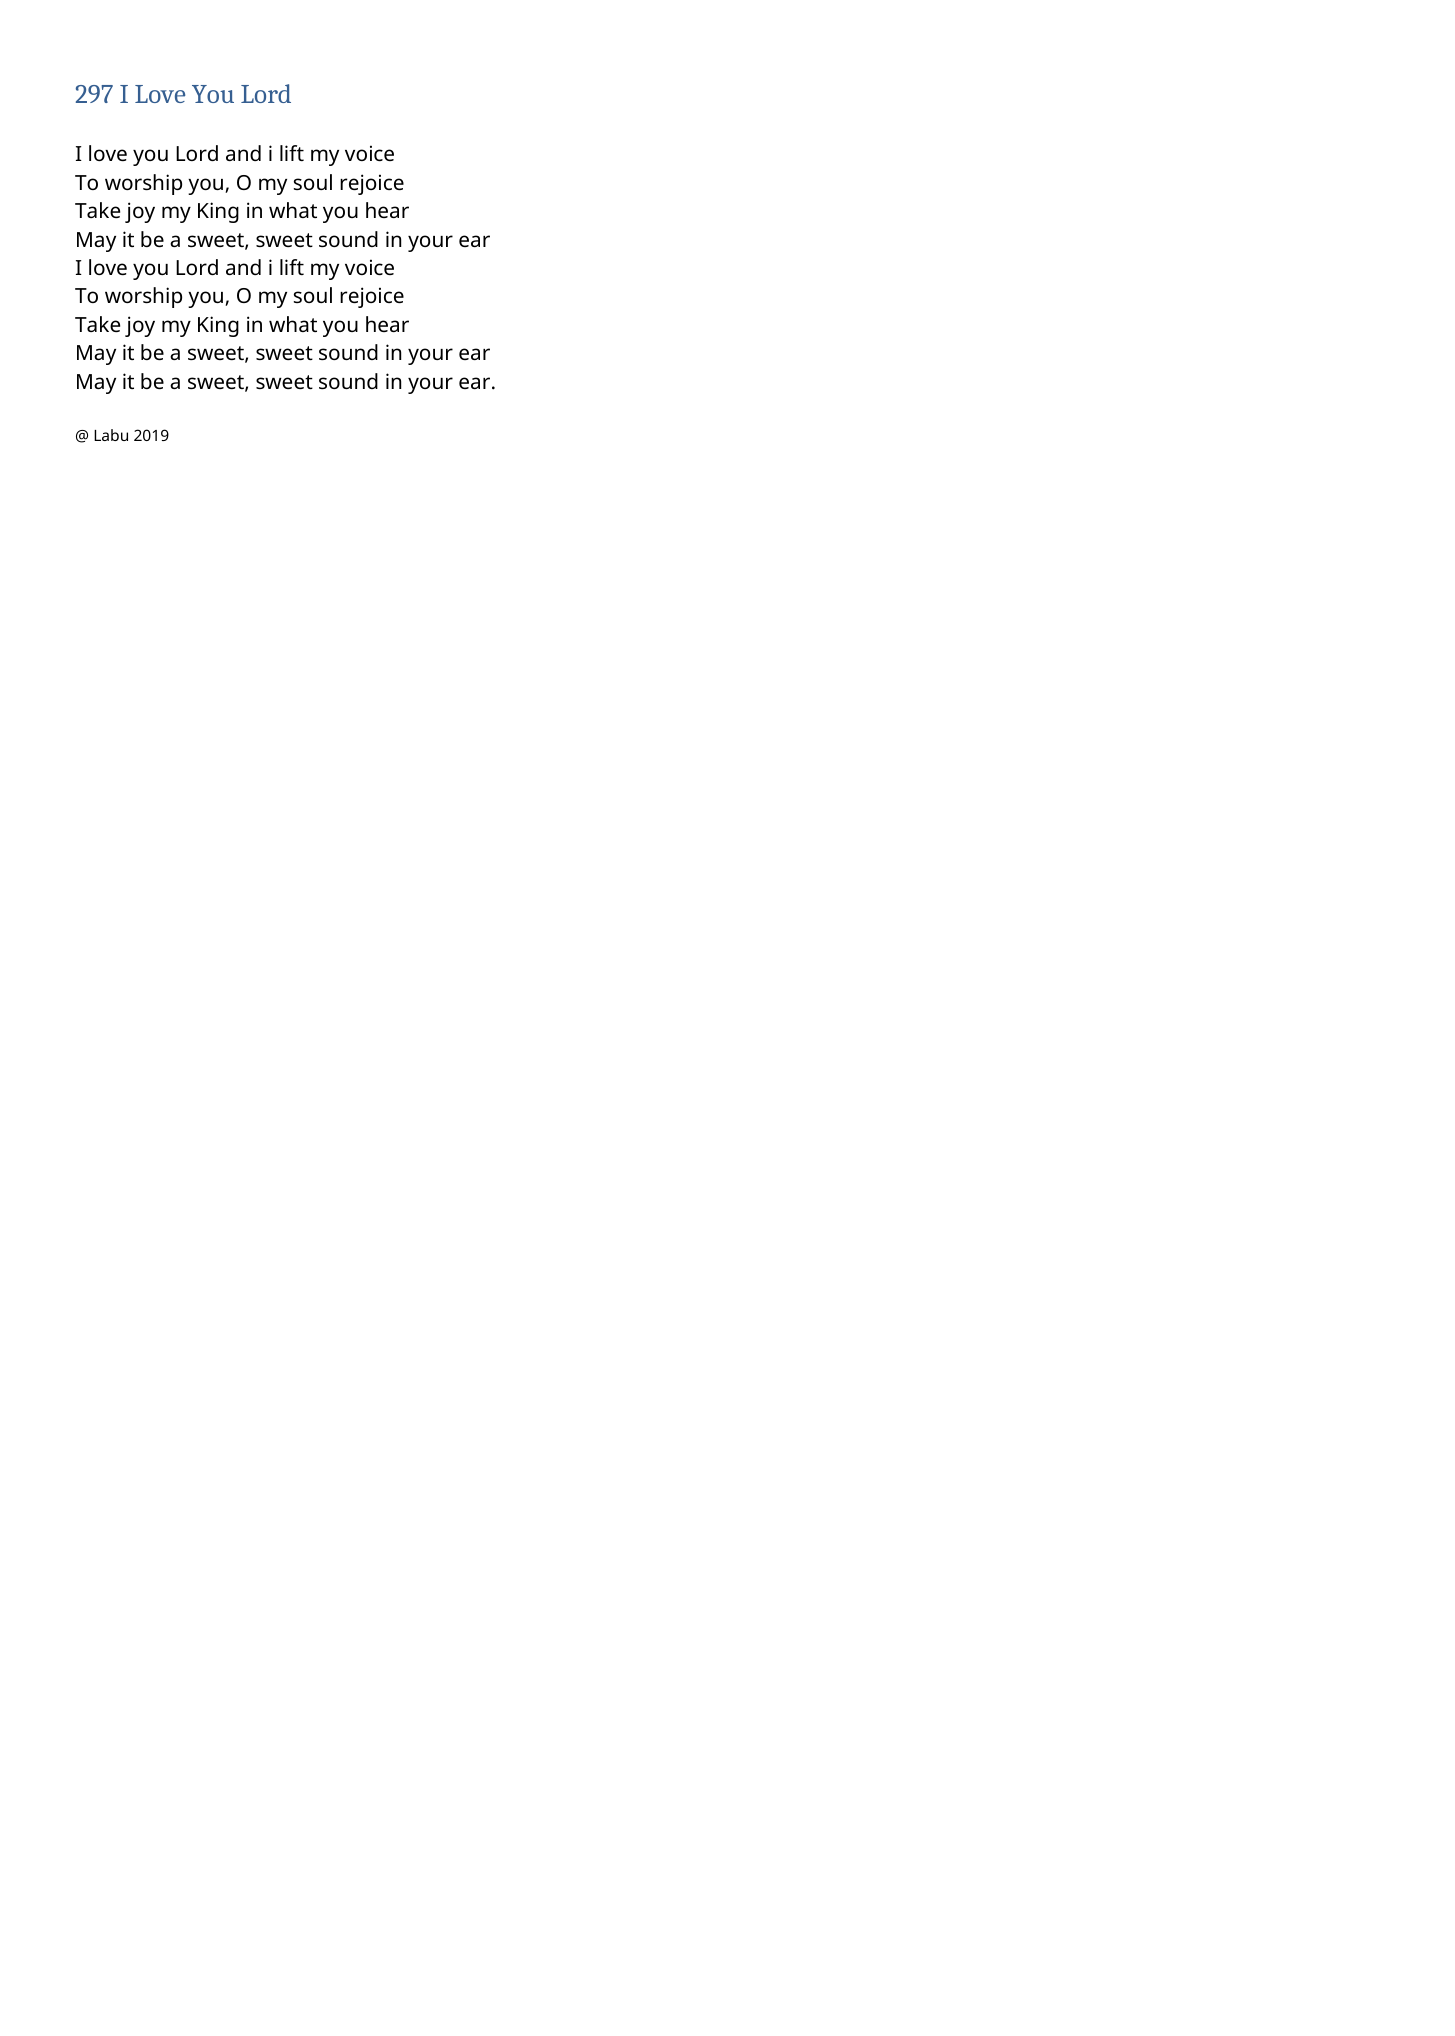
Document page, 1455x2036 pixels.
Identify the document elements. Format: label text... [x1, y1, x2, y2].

text @ Labu 2019 [75, 424, 1379, 477]
text I love you Lord and i lift my voice To worship you, O my soul rejoice Take joy my King in what you hear May it be a sweet, sweet sound in your ear I love you Lord and i lift my voice To worship you, O my soul rejoice Take joy my King in what you hear May it be a sweet, sweet sound in your ear May it be a sweet, sweet sound in your ear. [75, 139, 1379, 395]
subtitle 297 I Love You Lord [75, 79, 1379, 110]
